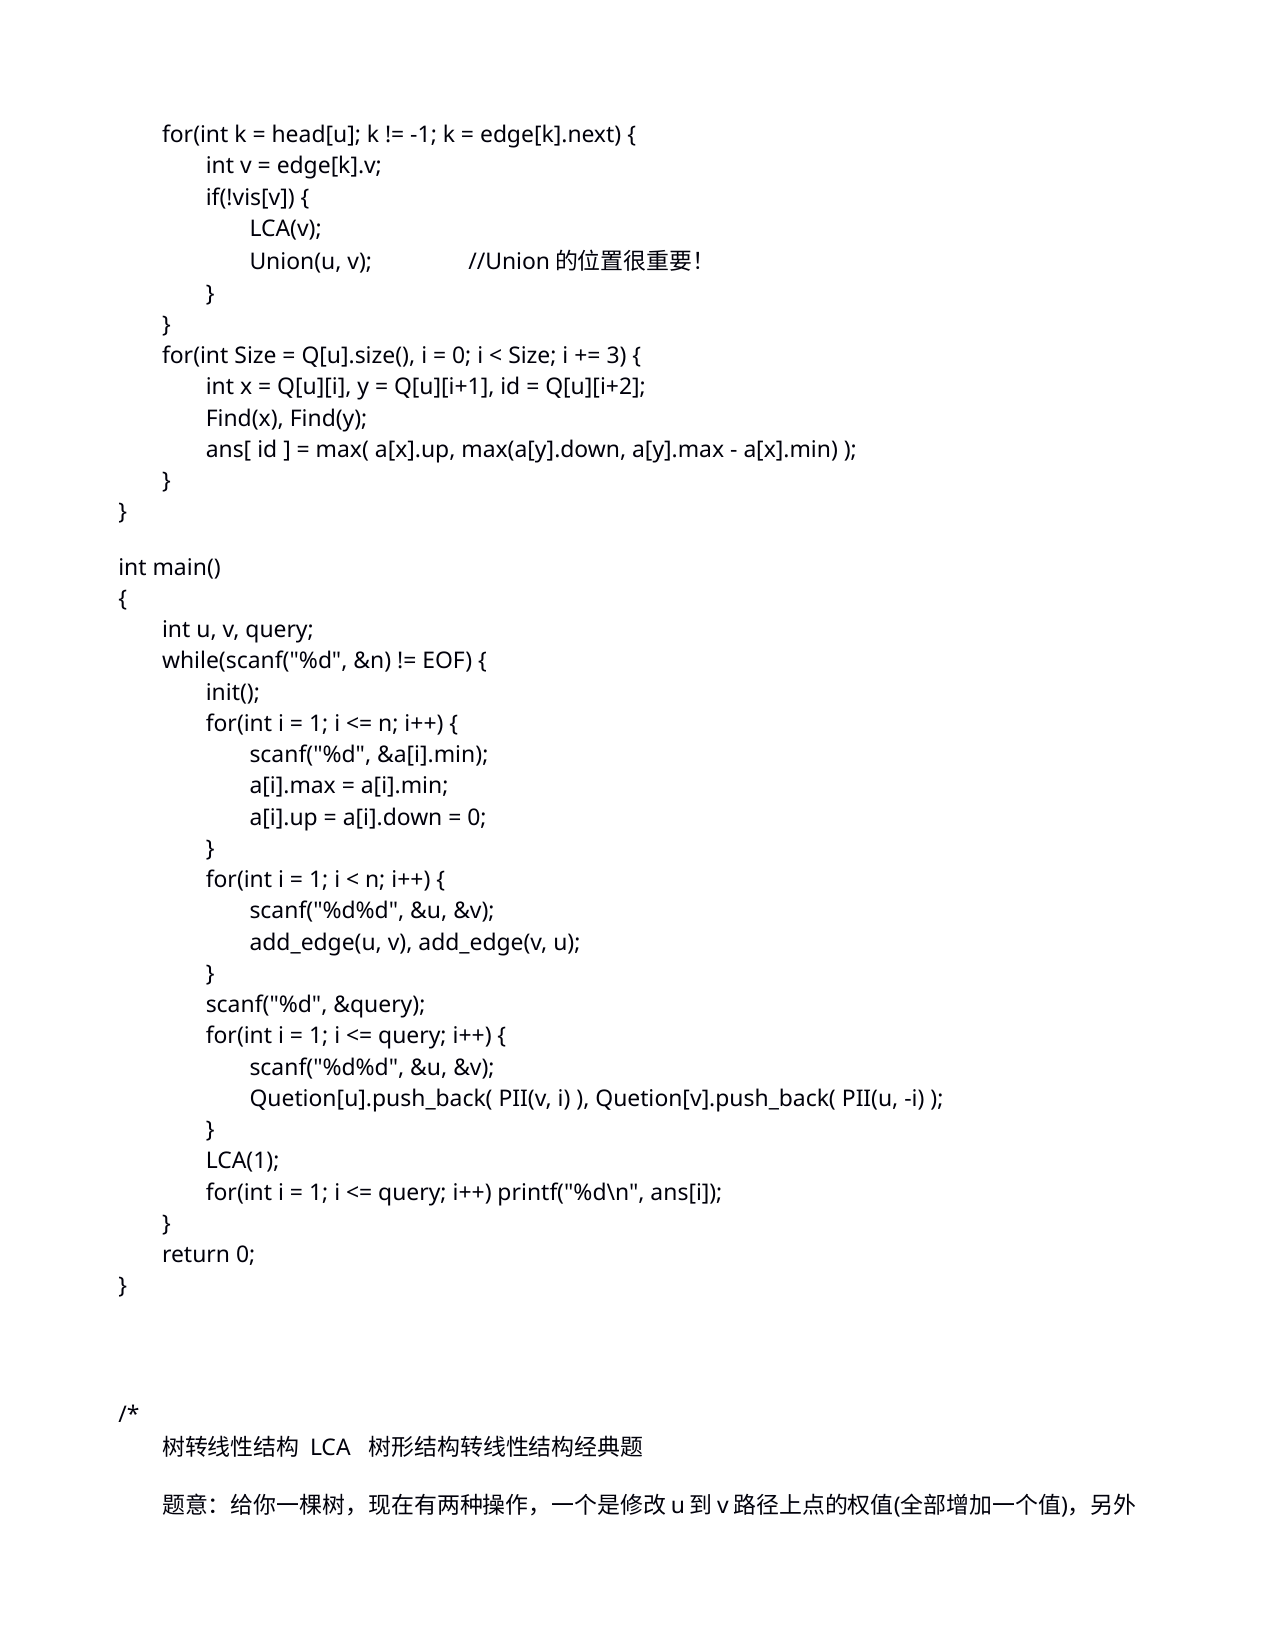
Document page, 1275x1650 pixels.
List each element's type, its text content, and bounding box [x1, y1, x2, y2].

text init(); [118, 676, 1157, 707]
text Quetion[u].push_back( PII(v, i) ), Quetion[v].push_back( PII(u, -i) ); [118, 1082, 1157, 1113]
text int main() [118, 551, 1157, 582]
text { [118, 582, 1157, 613]
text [118, 1487, 1157, 1520]
text return 0; [118, 1238, 1157, 1269]
text Union(u, v); //Union的位置很重要！ [118, 243, 1157, 276]
text } [118, 1113, 1157, 1144]
text ans[ id ] = max( a[x].up, max(a[y].down, a[y].max - a[x].min) ); [118, 433, 1157, 464]
text scanf("%d%d", &u, &v); [118, 1051, 1157, 1082]
text for(int i = 1; i <= query; i++) printf("%d\n", ans[i]); [118, 1176, 1157, 1207]
text for(int i = 1; i <= query; i++) { [118, 1019, 1157, 1051]
text /* [118, 1398, 1157, 1429]
text if(!vis[v]) { [118, 181, 1157, 212]
text } [118, 1269, 1157, 1301]
text for(int k = head[u]; k != -1; k = edge[k].next) { [118, 118, 1157, 149]
text } [118, 276, 1157, 308]
text scanf("%d", &query); [118, 988, 1157, 1019]
text scanf("%d%d", &u, &v); [118, 894, 1157, 926]
text a[i].max = a[i].min; [118, 769, 1157, 801]
text } [118, 308, 1157, 339]
text LCA(v); [118, 212, 1157, 243]
text } [118, 464, 1157, 495]
text int x = Q[u][i], y = Q[u][i+1], id = Q[u][i+2]; [118, 370, 1157, 401]
text while(scanf("%d", &n) != EOF) { [118, 644, 1157, 676]
text } [118, 832, 1157, 863]
text scanf("%d", &a[i].min); [118, 738, 1157, 769]
text for(int Size = Q[u].size(), i = 0; i < Size; i += 3) { [118, 339, 1157, 370]
text } [118, 957, 1157, 988]
text add_edge(u, v), add_edge(v, u); [118, 926, 1157, 957]
text for(int i = 1; i <= n; i++) { [118, 707, 1157, 738]
text } [118, 1207, 1157, 1238]
text 树转线性结构 LCA 树形结构转线性结构经典题 [118, 1429, 1157, 1462]
text int u, v, query; [118, 613, 1157, 644]
text int v = edge[k].v; [118, 149, 1157, 181]
text Find(x), Find(y); [118, 401, 1157, 433]
text } [118, 495, 1157, 526]
text a[i].up = a[i].down = 0; [118, 801, 1157, 832]
text for(int i = 1; i < n; i++) { [118, 863, 1157, 894]
text LCA(1); [118, 1144, 1157, 1176]
